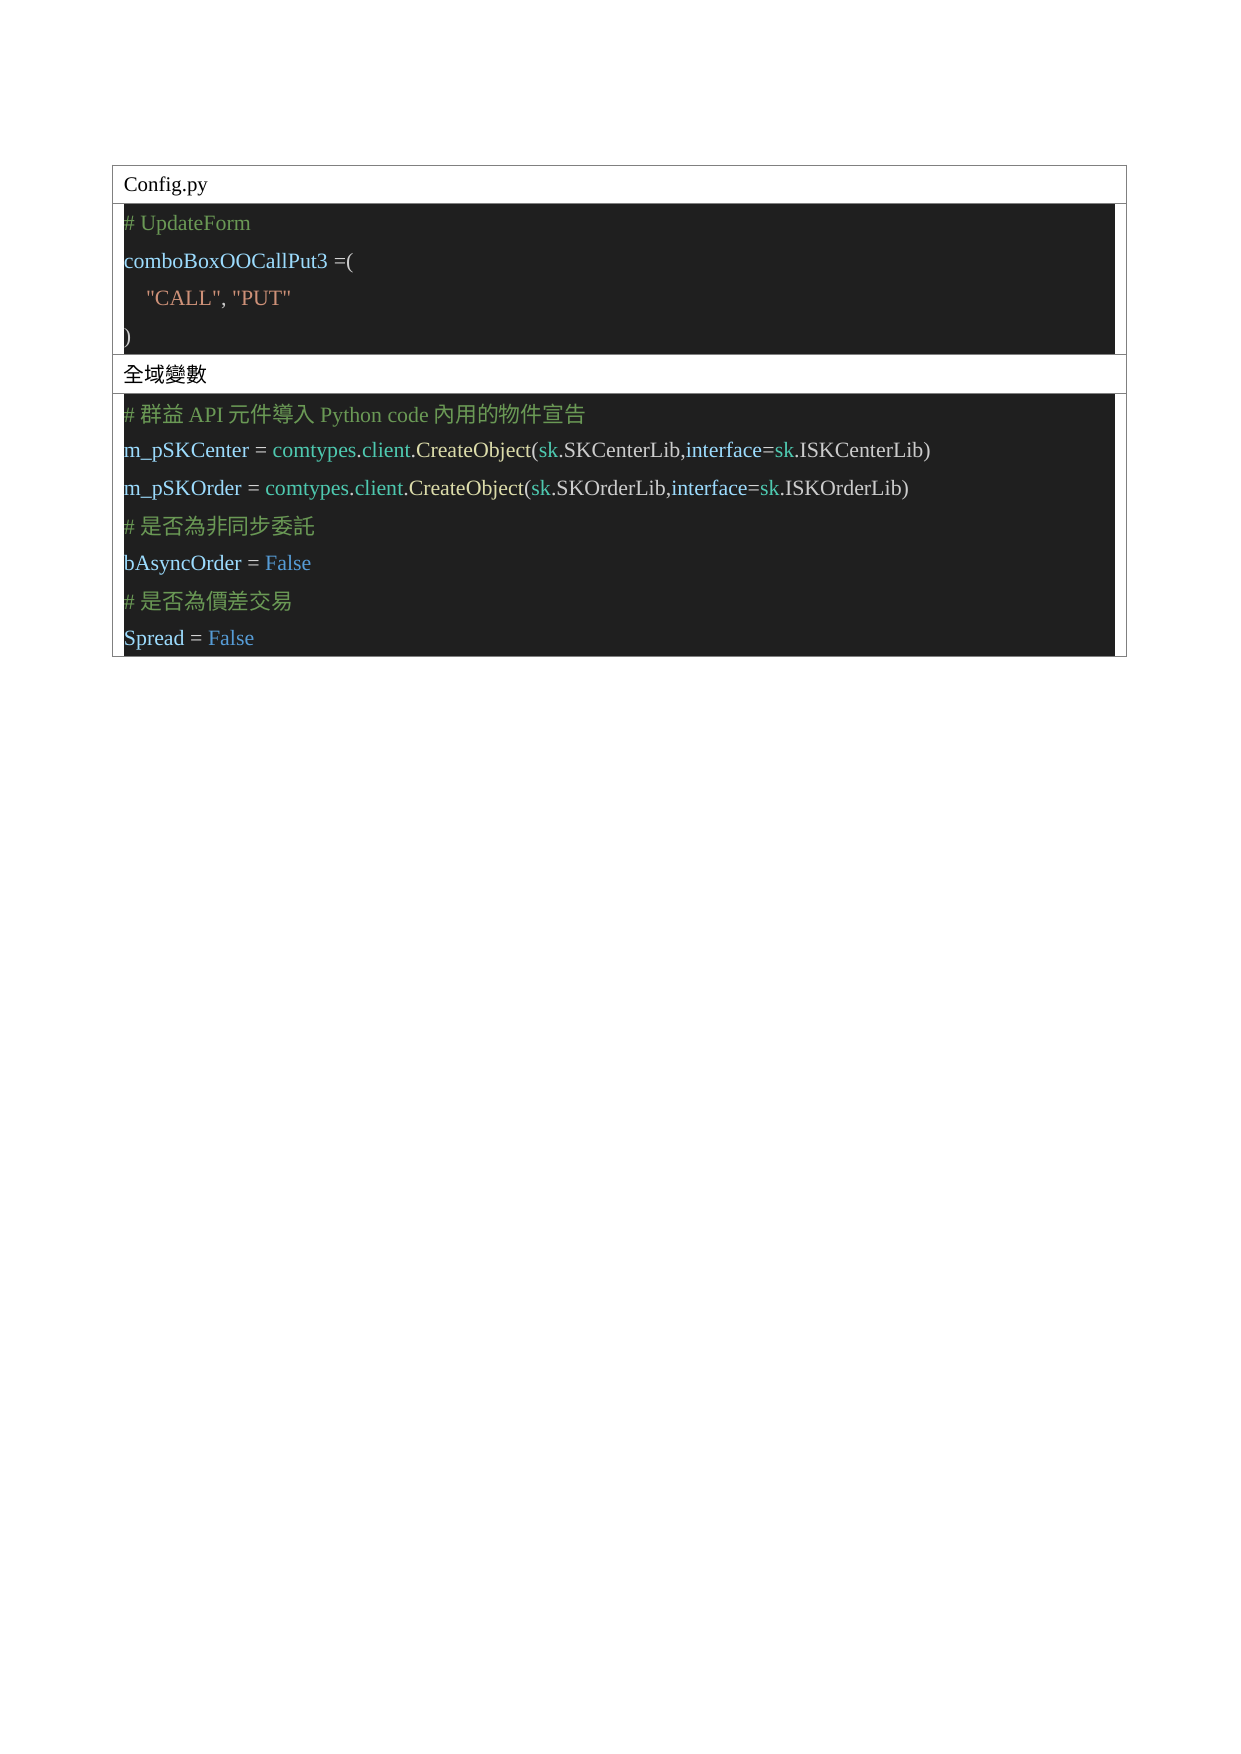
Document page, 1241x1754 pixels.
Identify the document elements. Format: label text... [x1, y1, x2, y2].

table_header Config.py [113, 166, 1126, 203]
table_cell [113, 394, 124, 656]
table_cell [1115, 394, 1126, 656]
table_cell 全域變數 [113, 355, 1126, 393]
